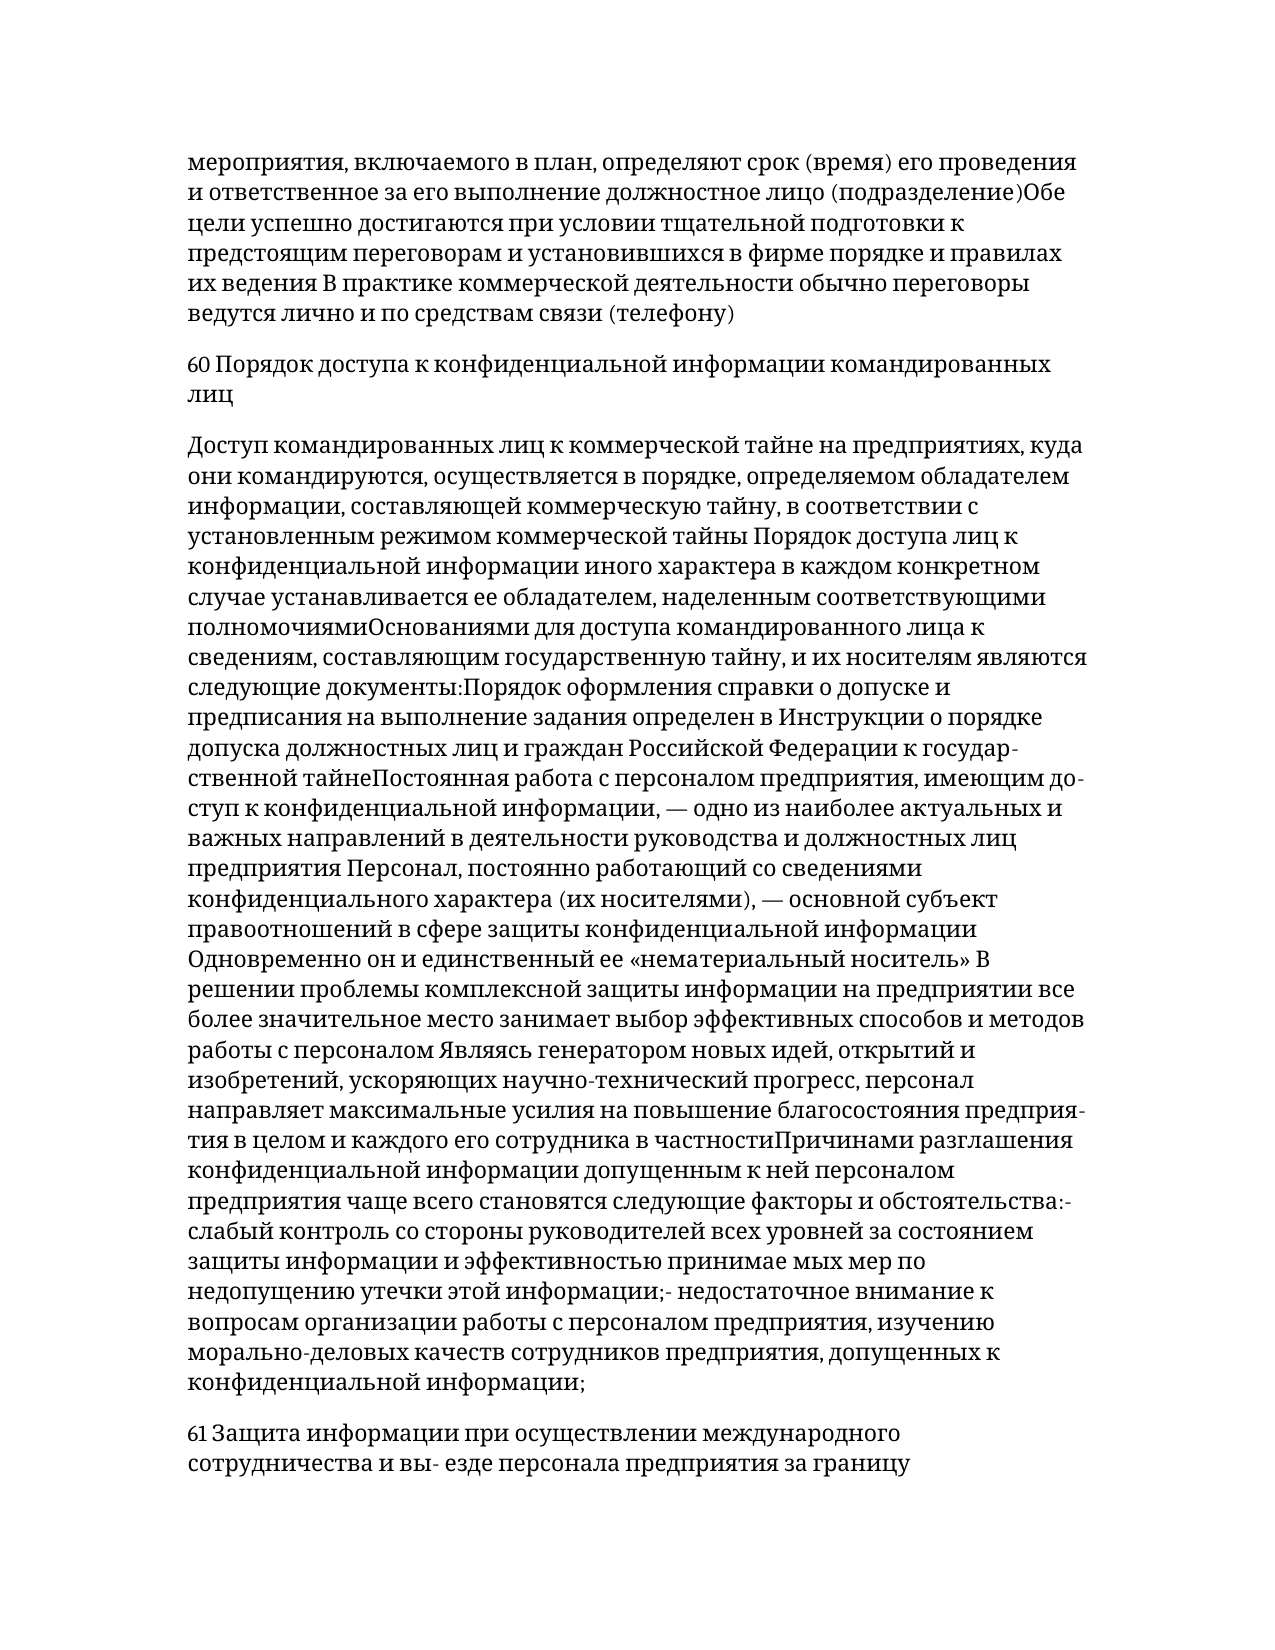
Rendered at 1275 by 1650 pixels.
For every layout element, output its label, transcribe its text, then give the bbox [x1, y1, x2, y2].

text Доступ командированных лиц к коммерческой тайне на пред­приятиях, куда они командируются, осуществляется в порядке, определяемом обладателем информации, составляющей коммер­ческую тайну, в соответствии с установленным режимом ком­мерческой тайны Порядок доступа лиц к конфиденциальной ин­формации иного характера в каждом конкретном случае устанавливается ее обладателем, наделенным соответствующими полно­мочиямиОснованиями для доступа командированного лица к сведени­ям, составляющим государственную тайну, и их носителям явля­ются следующие документы:Порядок оформления справки о допуске и предписания на выполнение задания определен в Инструкции о порядке допуска должностных лиц и граждан Российской Федерации к государ­ственной тайнеПостоянная работа с персоналом предприятия, имеющим до­ступ к конфиденциальной информации, — одно из наиболее ак­туальных и важных направлений в деятельности руководства и должностных лиц предприятия Персонал, постоянно работающий со сведениями конфиденциального характера (их носителями), — основной субъект правоотношений в сфере защиты конфиденци­альной информации Одновременно он и единственный ее «нема­териальный носитель» В решении проблемы комплексной защиты информации на предприятии все более значительное место зани­мает выбор эффективных способов и методов работы с персона­лом Являясь генератором новых идей, открытий и изобретений, ускоряющих научно-технический прогресс, персонал направляет максимальные усилия на повышение благосостояния предприя­тия в целом и каждого его сотрудника в частностиПричинами разглашения конфиденциальной информации допу­щенным к ней персоналом предприятия чаще всего становятся следующие факторы и обстоятельства:- слабый контроль со стороны руководителей всех уровней за состоянием защиты информации и эффективностью принимае­ мых мер по недопущению утечки этой информации;- недостаточное внимание к вопросам организации работы с персоналом предприятия, изучению морально-деловых качеств сотрудников предприятия, допущенных к конфиденциальной информации; [187, 433, 1087, 1396]
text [187, 150, 1087, 327]
text 61 Защита информации при осуществлении международного сотрудничества и вы- езде персонала предприятия за границу [187, 1421, 1087, 1477]
text 60 Порядок доступа к конфиденциальной информации командированных лиц [187, 352, 1087, 409]
